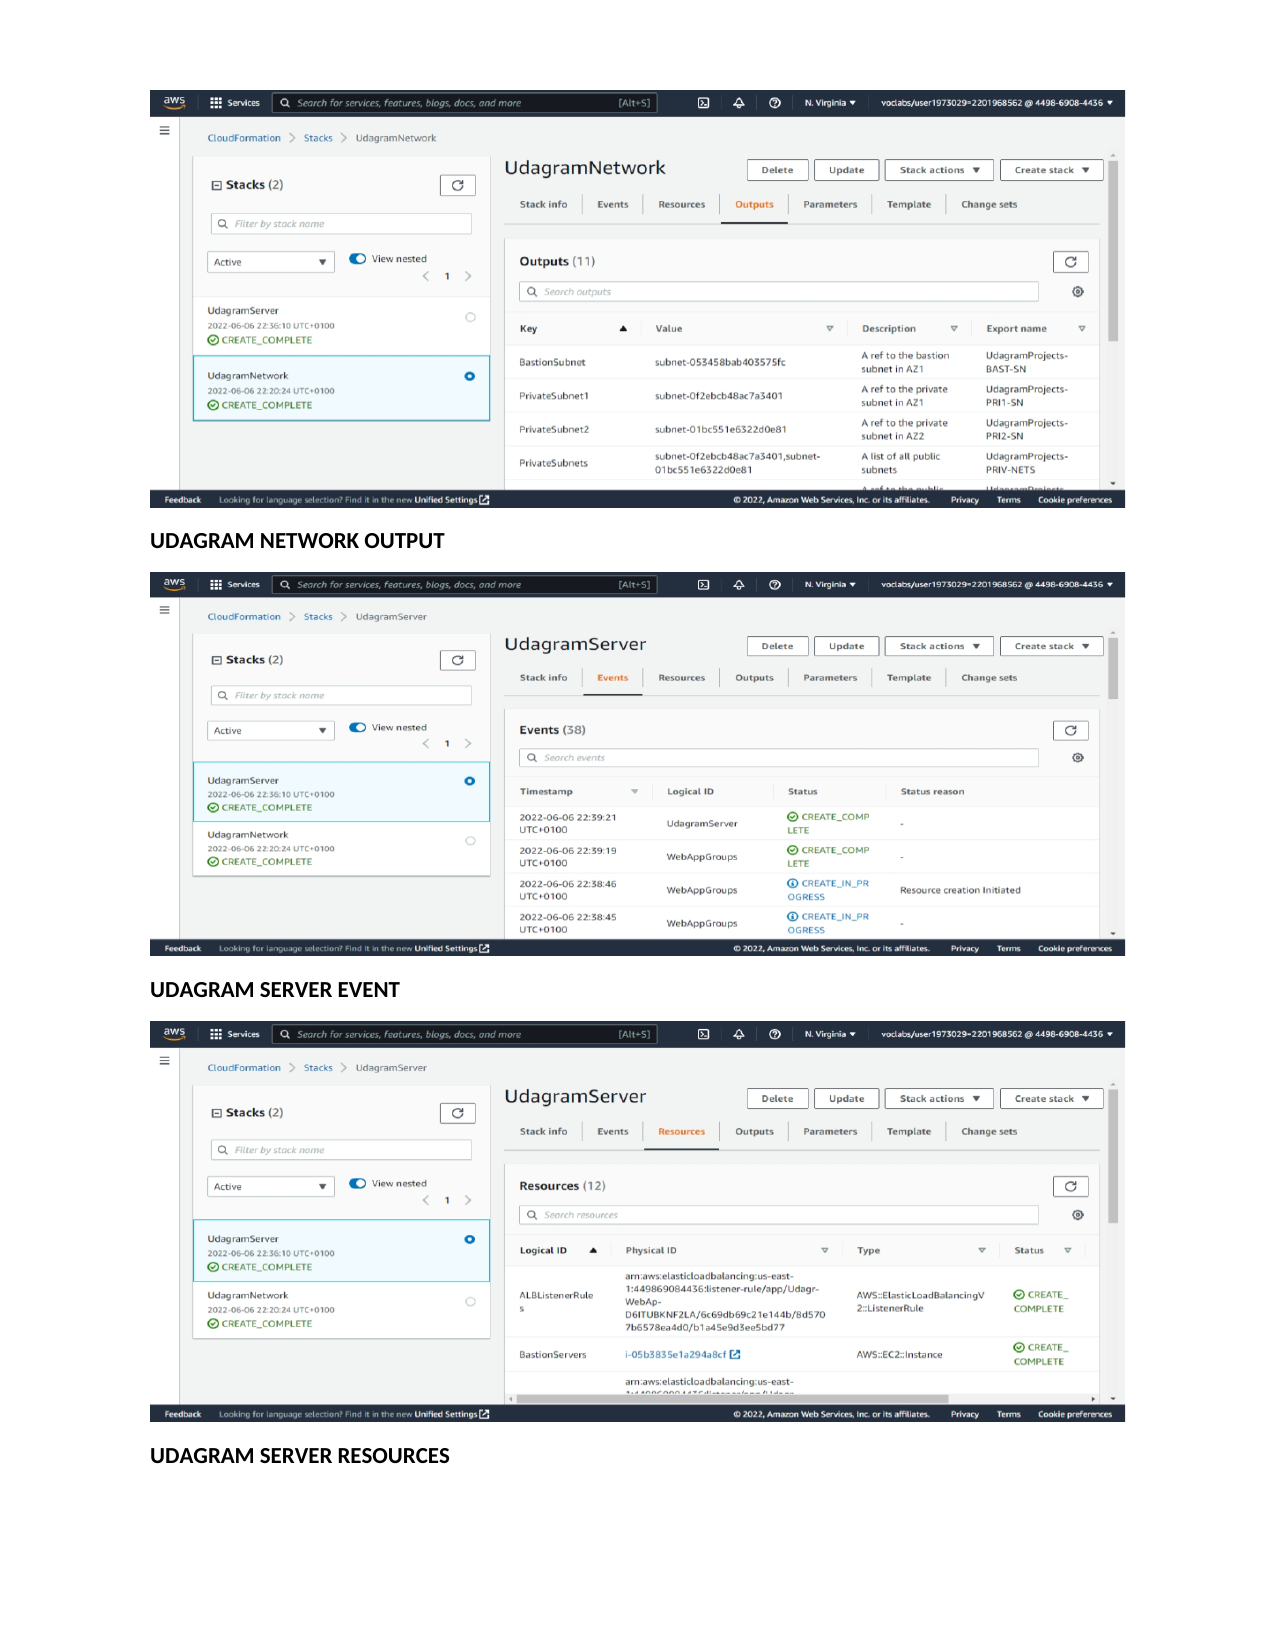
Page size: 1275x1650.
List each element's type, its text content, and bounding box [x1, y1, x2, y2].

picture [150, 1021, 1125, 1422]
picture [150, 90, 1125, 508]
picture [150, 572, 1125, 956]
text UDAGRAM NETWORK OUTPUT [150, 526, 1125, 554]
text UDAGRAM SERVER EVENT [150, 975, 1125, 1003]
text UDAGRAM SERVER RESOURCES [150, 1441, 1125, 1469]
